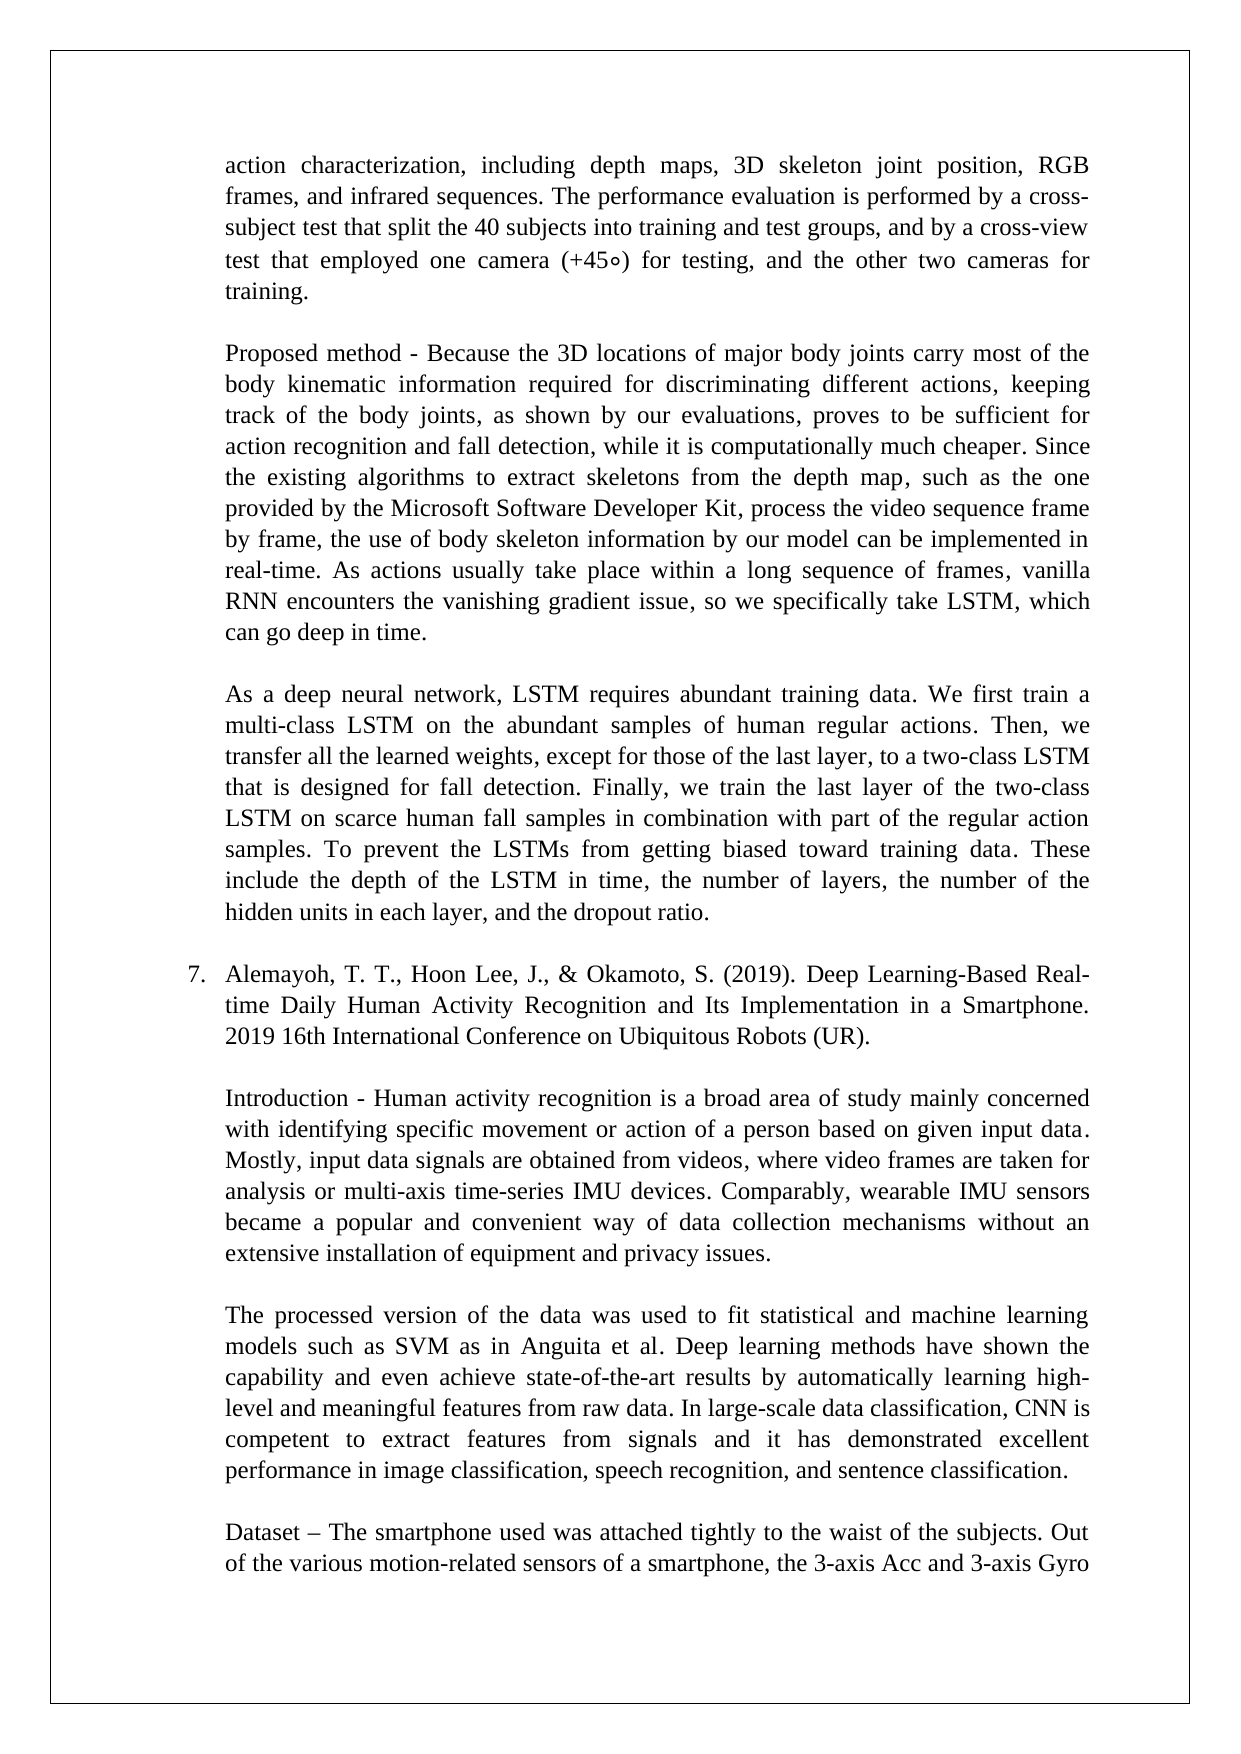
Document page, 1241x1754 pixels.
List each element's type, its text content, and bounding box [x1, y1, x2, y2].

list As a deep neural network, LSTM requires abundant training data. We first train a multi-class LSTM on the abundant samples of human regular actions. Then, we transfer all the learned weights, except for those of the last layer, to a two-class LSTM that is designed for fall detection. Finally, we train the last layer of the two-class LSTM on scarce human fall samples in combination with part of the regular action samples. To prevent the LSTMs from getting biased toward training data. These include the depth of the LSTM in time, the number of layers, the number of the hidden units in each layer, and the dropout ratio. [225, 679, 1090, 925]
list Proposed method - Because the 3D locations of major body joints carry most of the body kinematic information required for discriminating different actions, keeping track of the body joints, as shown by our evaluations, proves to be sufficient for action recognition and fall detection, while it is computationally much cheaper. Since the existing algorithms to extract skeletons from the depth map, such as the one provided by the Microsoft Software Developer Kit, process the video sequence frame by frame, the use of body skeleton information by our model can be implemented in real-time. As actions usually take place within a long sequence of frames, vanilla RNN encounters the vanishing gradient issue, so we specifically take LSTM, which can go deep in time. [225, 338, 1090, 646]
list Alemayoh, T. T., Hoon Lee, J., & Okamoto, S. (2019). Deep Learning-Based Real-time Daily Human Activity Recognition and Its Implementation in a Smartphone. 2019 16th International Conference on Ubiquitous Robots (UR). [187, 959, 1090, 1049]
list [225, 1517, 1090, 1577]
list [225, 150, 1090, 304]
list The processed version of the data was used to fit statistical and machine learning models such as SVM as in Anguita et al. Deep learning methods have shown the capability and even achieve state-of-the-art results by automatically learning high-level and meaningful features from raw data. In large-scale data classification, CNN is competent to extract features from signals and it has demonstrated excellent performance in image classification, speech recognition, and sentence classification. [225, 1300, 1090, 1484]
list Introduction - Human activity recognition is a broad area of study mainly concerned with identifying specific movement or action of a person based on given input data. Mostly, input data signals are obtained from videos, where video frames are taken for analysis or multi-axis time-series IMU devices. Comparably, wearable IMU sensors became a popular and convenient way of data collection mechanisms without an extensive installation of equipment and privacy issues. [225, 1083, 1090, 1267]
